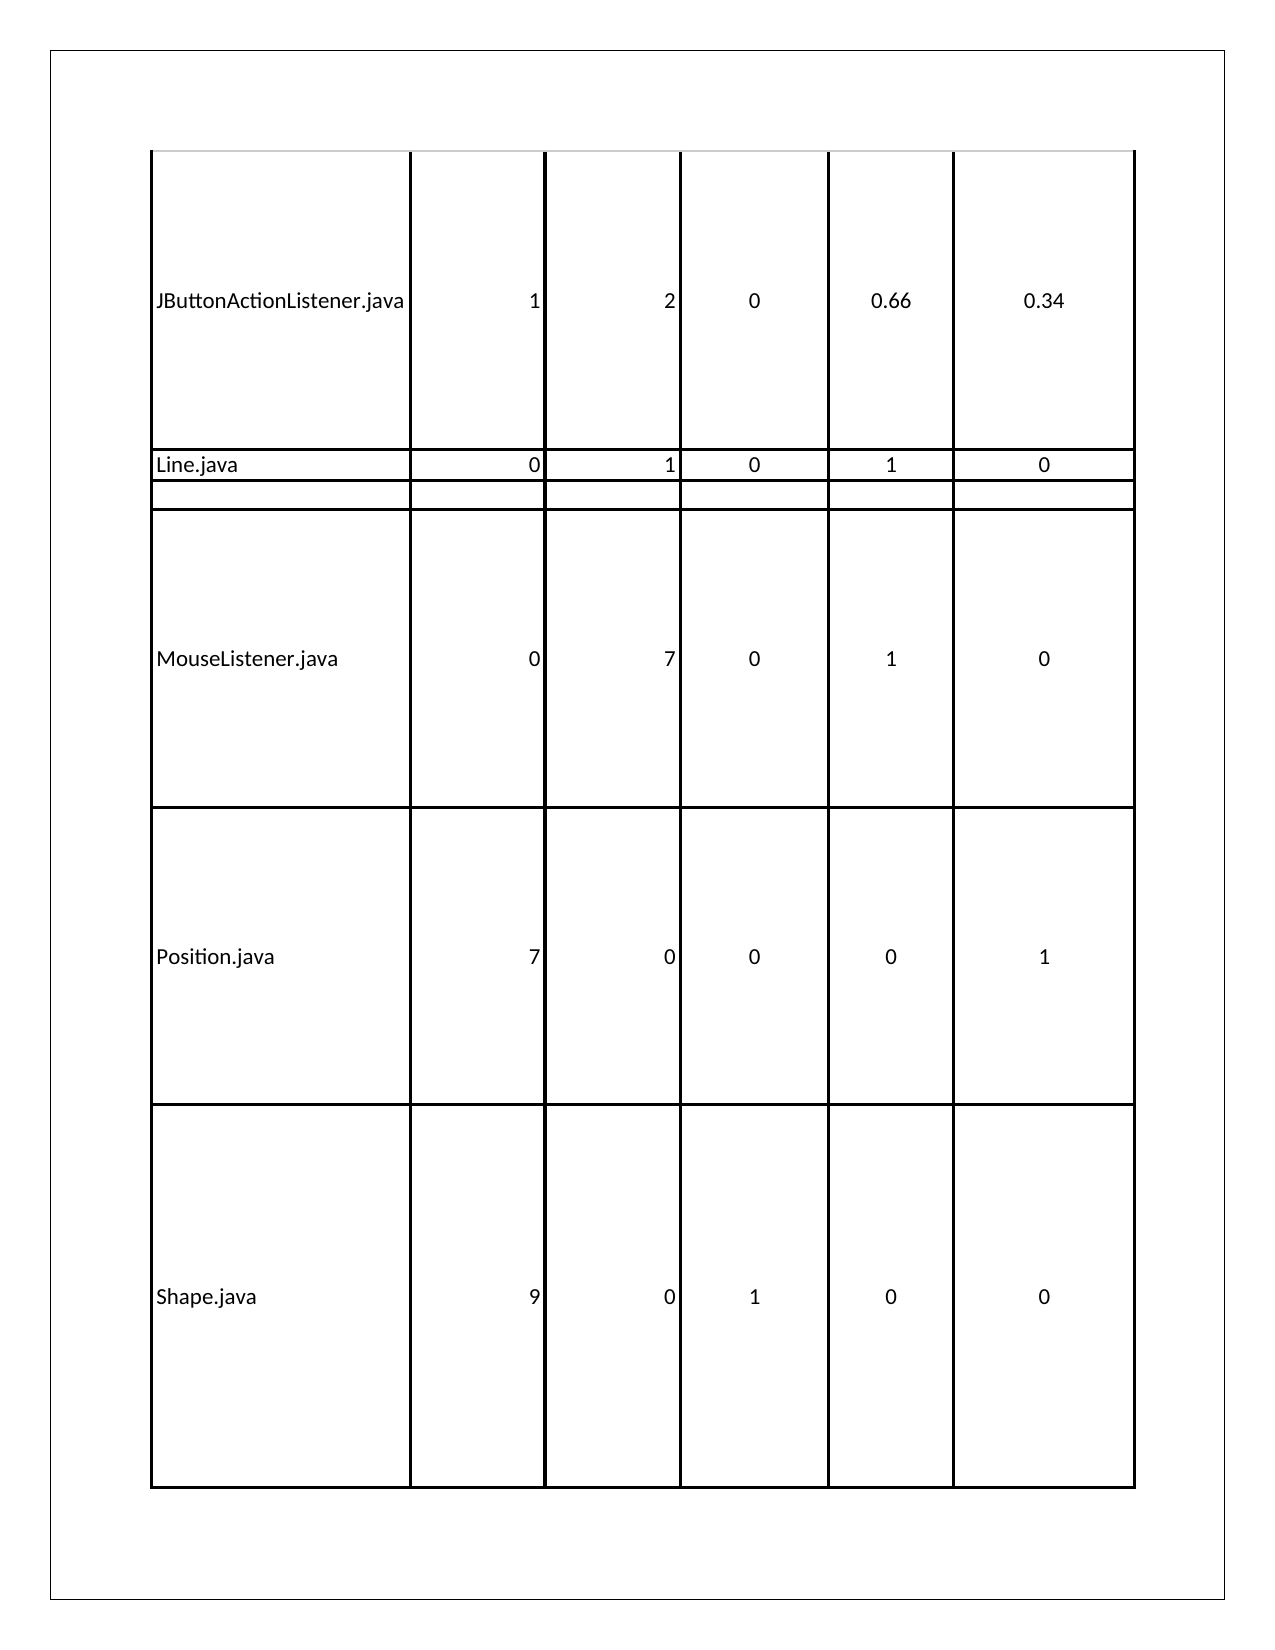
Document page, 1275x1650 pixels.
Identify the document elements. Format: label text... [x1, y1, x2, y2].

table_cell 9 [412, 1106, 543, 1486]
table_cell 1 [955, 809, 1133, 1103]
table_cell JButtonActionListener.java [153, 152, 409, 447]
table_cell 0 [682, 152, 827, 447]
table_cell 0 [955, 511, 1133, 806]
table_cell MouseListener.java [153, 511, 409, 806]
table_cell 0.34 [955, 152, 1133, 447]
table_cell [412, 482, 543, 508]
table_cell 1 [830, 511, 952, 806]
table_cell 7 [547, 511, 679, 806]
table_cell [830, 482, 952, 508]
table_cell Shape.java [153, 1106, 409, 1486]
table_cell 1 [682, 1106, 827, 1486]
table_cell 0 [547, 1106, 679, 1486]
table_cell Position.java [153, 809, 409, 1103]
table_cell Line.java [153, 451, 409, 479]
table_cell 0 [830, 1106, 952, 1486]
table_cell 0 [682, 511, 827, 806]
table_cell [955, 482, 1133, 508]
table_cell 0.66 [830, 152, 952, 447]
table_cell 7 [412, 809, 543, 1103]
table_cell 0 [955, 451, 1133, 479]
table_cell [682, 482, 827, 508]
table_cell 1 [547, 451, 679, 479]
table_cell 1 [830, 451, 952, 479]
table_cell 1 [412, 152, 543, 447]
table_cell 0 [682, 809, 827, 1103]
table_cell [153, 482, 409, 508]
table_cell 0 [955, 1106, 1133, 1486]
table_cell [547, 482, 679, 508]
table_cell 0 [547, 809, 679, 1103]
table_cell 0 [412, 451, 543, 479]
table_cell 0 [682, 451, 827, 479]
table_cell 0 [412, 511, 543, 806]
table_cell 0 [830, 809, 952, 1103]
table_cell 2 [547, 152, 679, 447]
